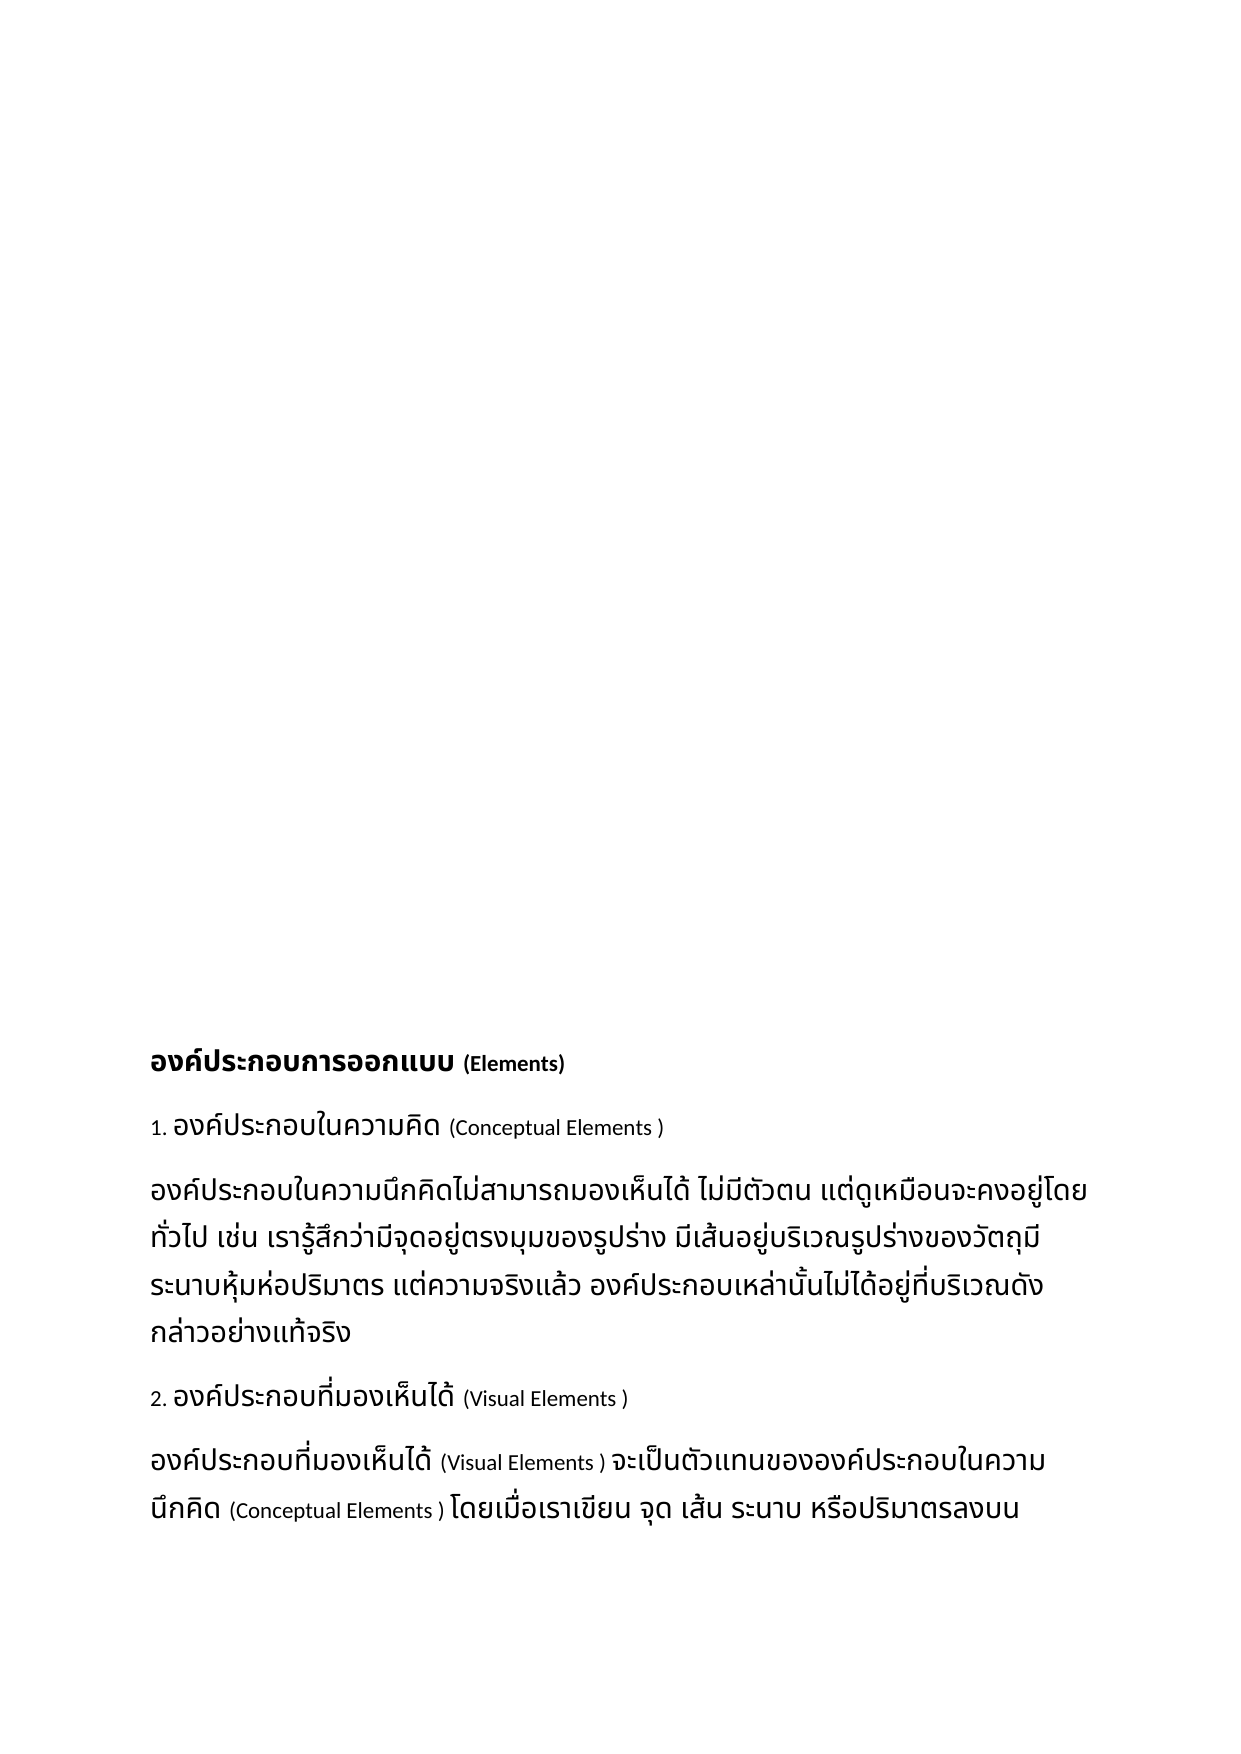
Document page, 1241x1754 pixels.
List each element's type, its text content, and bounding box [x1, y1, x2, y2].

text องค์ประกอบในความนึกคิดไม่สามารถมองเห็นได้ ไม่มีตัวตน แต่ดูเหมือนจะคงอยู่โดยทั่วไป เช่น เรารู้สึกว่ามีจุดอยู่ตรงมุมของรูปร่าง มีเส้นอยู่บริเวณรูปร่างของวัตถุมีระนาบหุ้มห่อปริมาตร แต่ความจริงแล้ว องค์ประกอบเหล่านั้นไม่ได้อยู่ที่บริเวณดังกล่าวอย่างแท้จริง [150, 1169, 1090, 1356]
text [150, 1440, 1090, 1531]
text องค์ประกอบการออกแบบ (Elements) [150, 1041, 1090, 1085]
text 1. องค์ประกอบในความคิด (Conceptual Elements ) [150, 1105, 1090, 1149]
text 2. องค์ประกอบที่มองเห็นได้ (Visual Elements ) [150, 1376, 1090, 1420]
